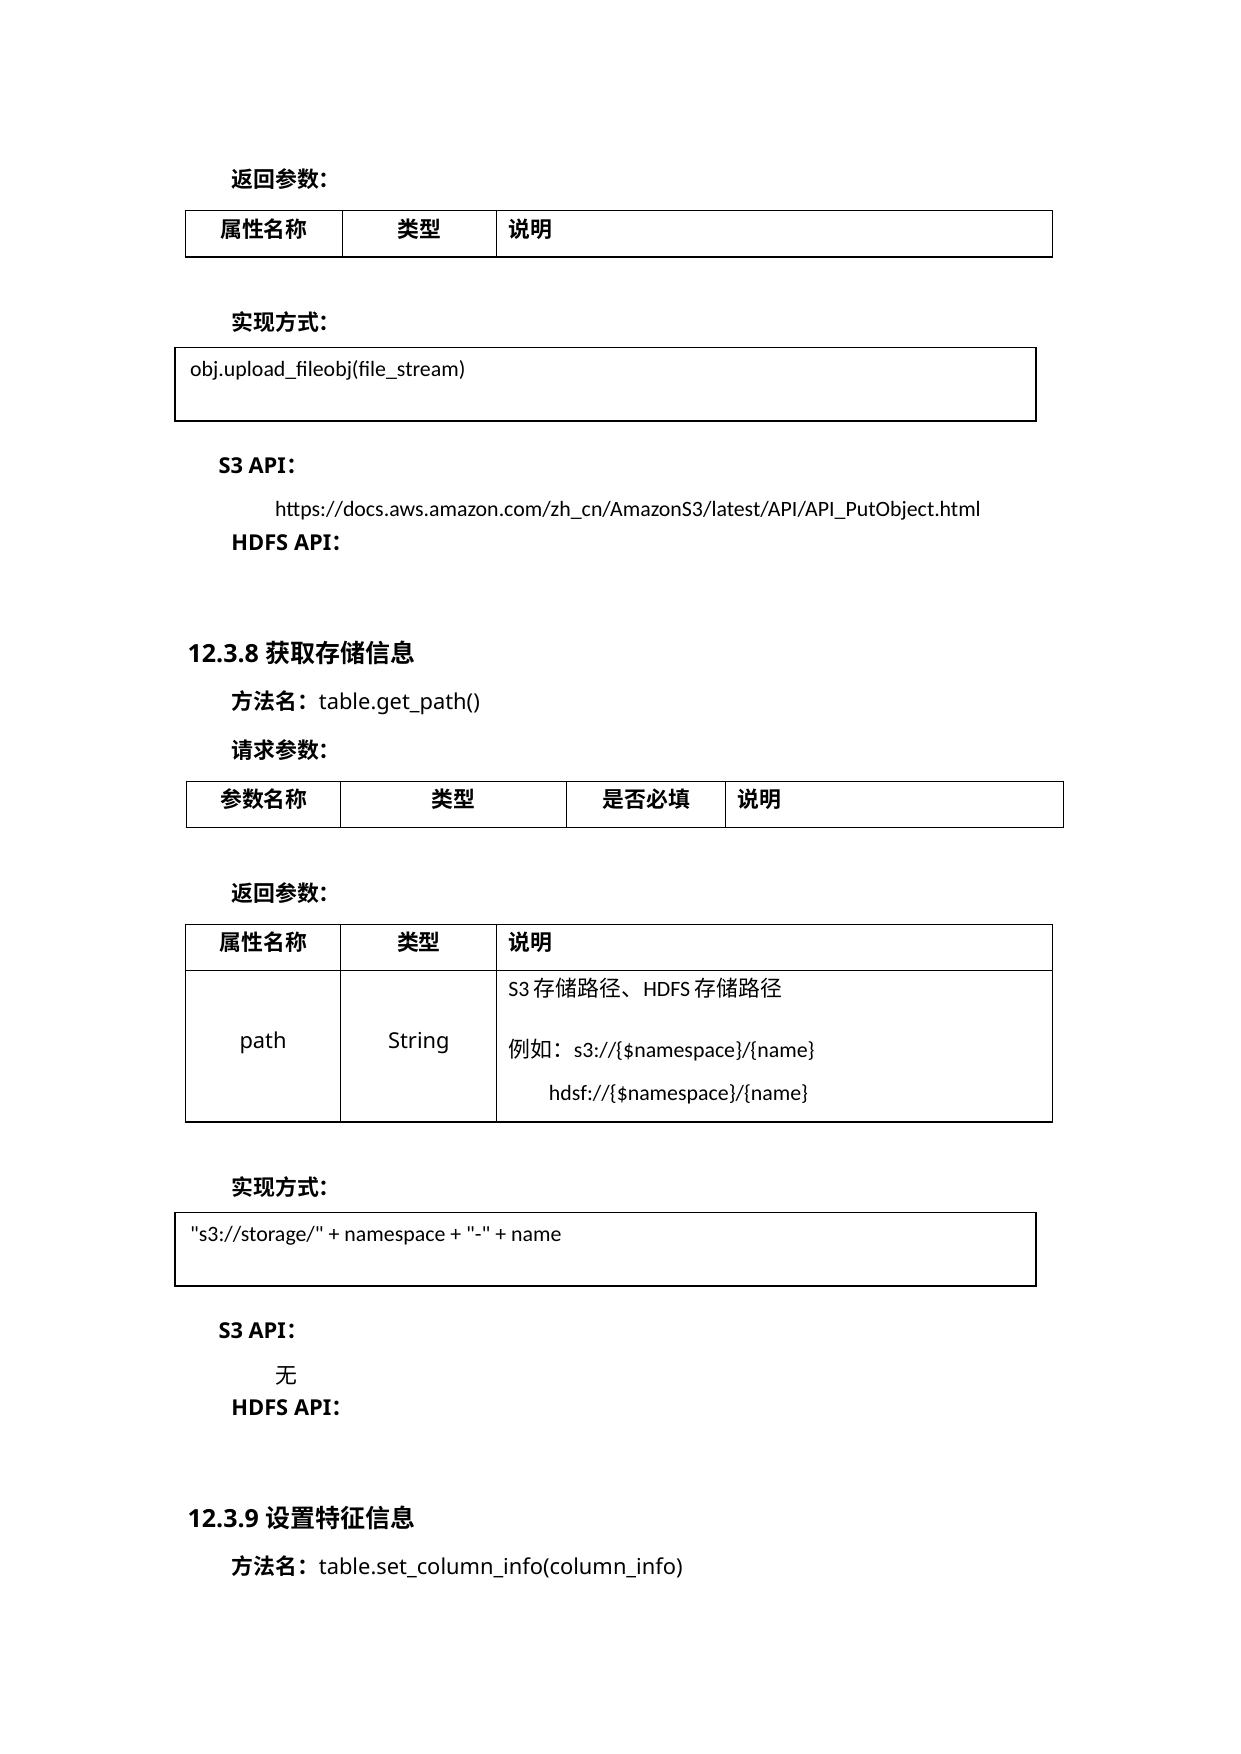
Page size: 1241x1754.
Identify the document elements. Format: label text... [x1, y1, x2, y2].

text HDFS API： [187, 1390, 1053, 1422]
table_header 说明 [497, 211, 1052, 256]
table_header 类型 [343, 211, 496, 256]
table_cell String [341, 971, 496, 1121]
table_header 参数名称 [187, 782, 340, 827]
table_header 属性名称 [186, 211, 342, 256]
table_cell path [186, 971, 340, 1121]
text 方法名：table.set_column_info(column_info) [187, 1549, 1053, 1581]
text HDFS API： [187, 525, 1053, 557]
table_header 属性名称 [186, 925, 340, 969]
text 请求参数： [187, 732, 1053, 765]
table_header 类型 [341, 925, 496, 969]
list 设置特征信息 [187, 1484, 1053, 1549]
text 返回参数： [187, 162, 1053, 194]
text 返回参数： [187, 875, 1053, 908]
text S3 API： [187, 350, 1053, 480]
table_header 说明 [497, 925, 1052, 969]
text 方法名：table.get_path() [187, 684, 1053, 716]
list 获取存储信息 [187, 619, 1053, 684]
table_header 类型 [341, 782, 566, 827]
text 无 [231, 1357, 1053, 1390]
text 实现方式： [187, 305, 1053, 337]
text S3 API： [187, 1215, 1053, 1345]
table_header 是否必填 [567, 782, 725, 827]
table_header 说明 [726, 782, 1063, 827]
text 实现方式： [187, 1170, 1053, 1202]
text https://docs.aws.amazon.com/zh_cn/AmazonS3/latest/API/API_PutObject.html [231, 492, 1053, 525]
table_cell S3存储路径、HDFS存储路径 例如：s3://{$namespace}/{name} hdsf://{$namespace}/{name} [497, 971, 1052, 1121]
